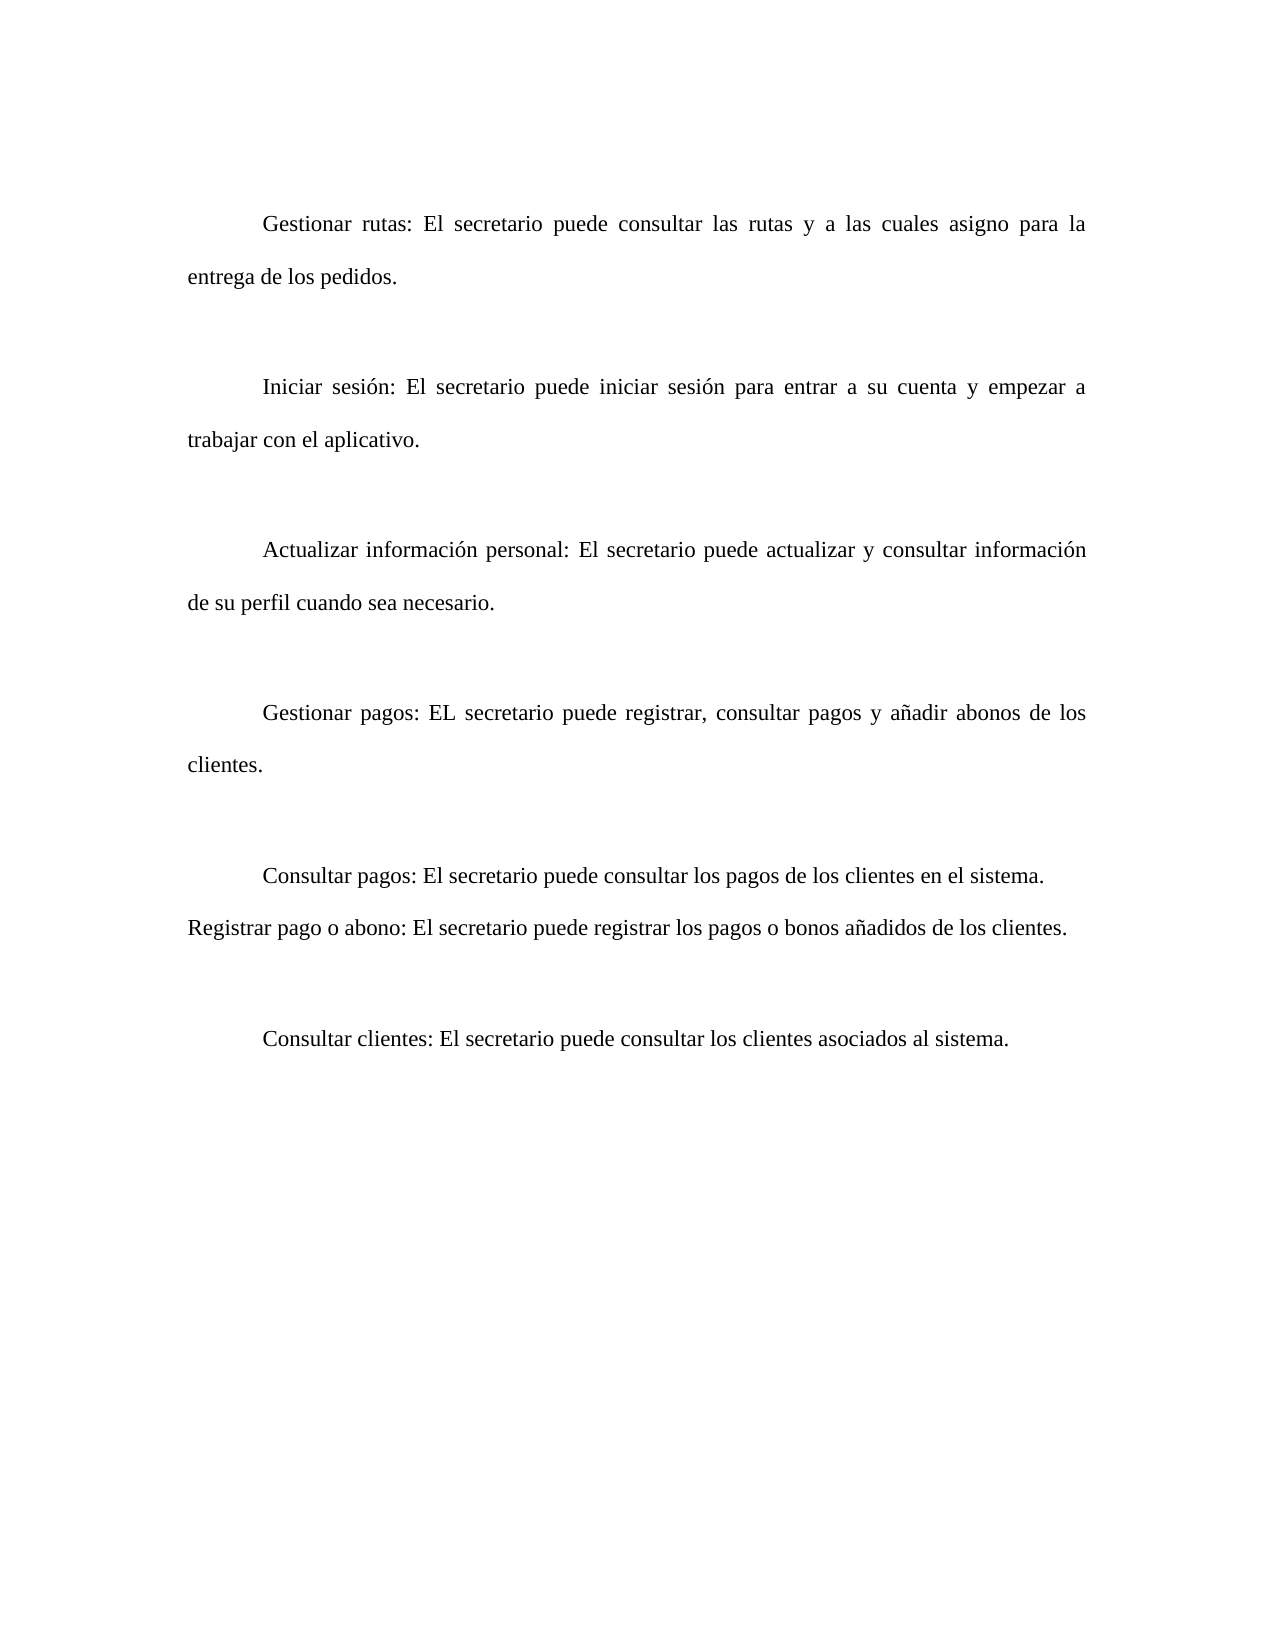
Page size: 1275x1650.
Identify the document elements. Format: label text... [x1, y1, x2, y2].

text Registrar pago o abono: El secretario puede registrar los pagos o bonos añadidos de los clientes. [187, 914, 1087, 941]
text Gestionar pagos: EL secretario puede registrar, consultar pagos y añadir abonos de los clientes. [187, 699, 1087, 778]
text Gestionar rutas: El secretario puede consultar las rutas y a las cuales asigno para la entrega de los pedidos. [187, 210, 1087, 289]
text Consultar clientes: El secretario puede consultar los clientes asociados al sistema. [187, 1024, 1087, 1051]
text Iniciar sesión: El secretario puede iniciar sesión para entrar a su cuenta y empezar a trabajar con el aplicativo. [187, 373, 1087, 452]
text Actualizar información personal: El secretario puede actualizar y consultar información de su perfil cuando sea necesario. [187, 536, 1087, 615]
text Consultar pagos: El secretario puede consultar los pagos de los clientes en el sistema. [187, 862, 1087, 888]
